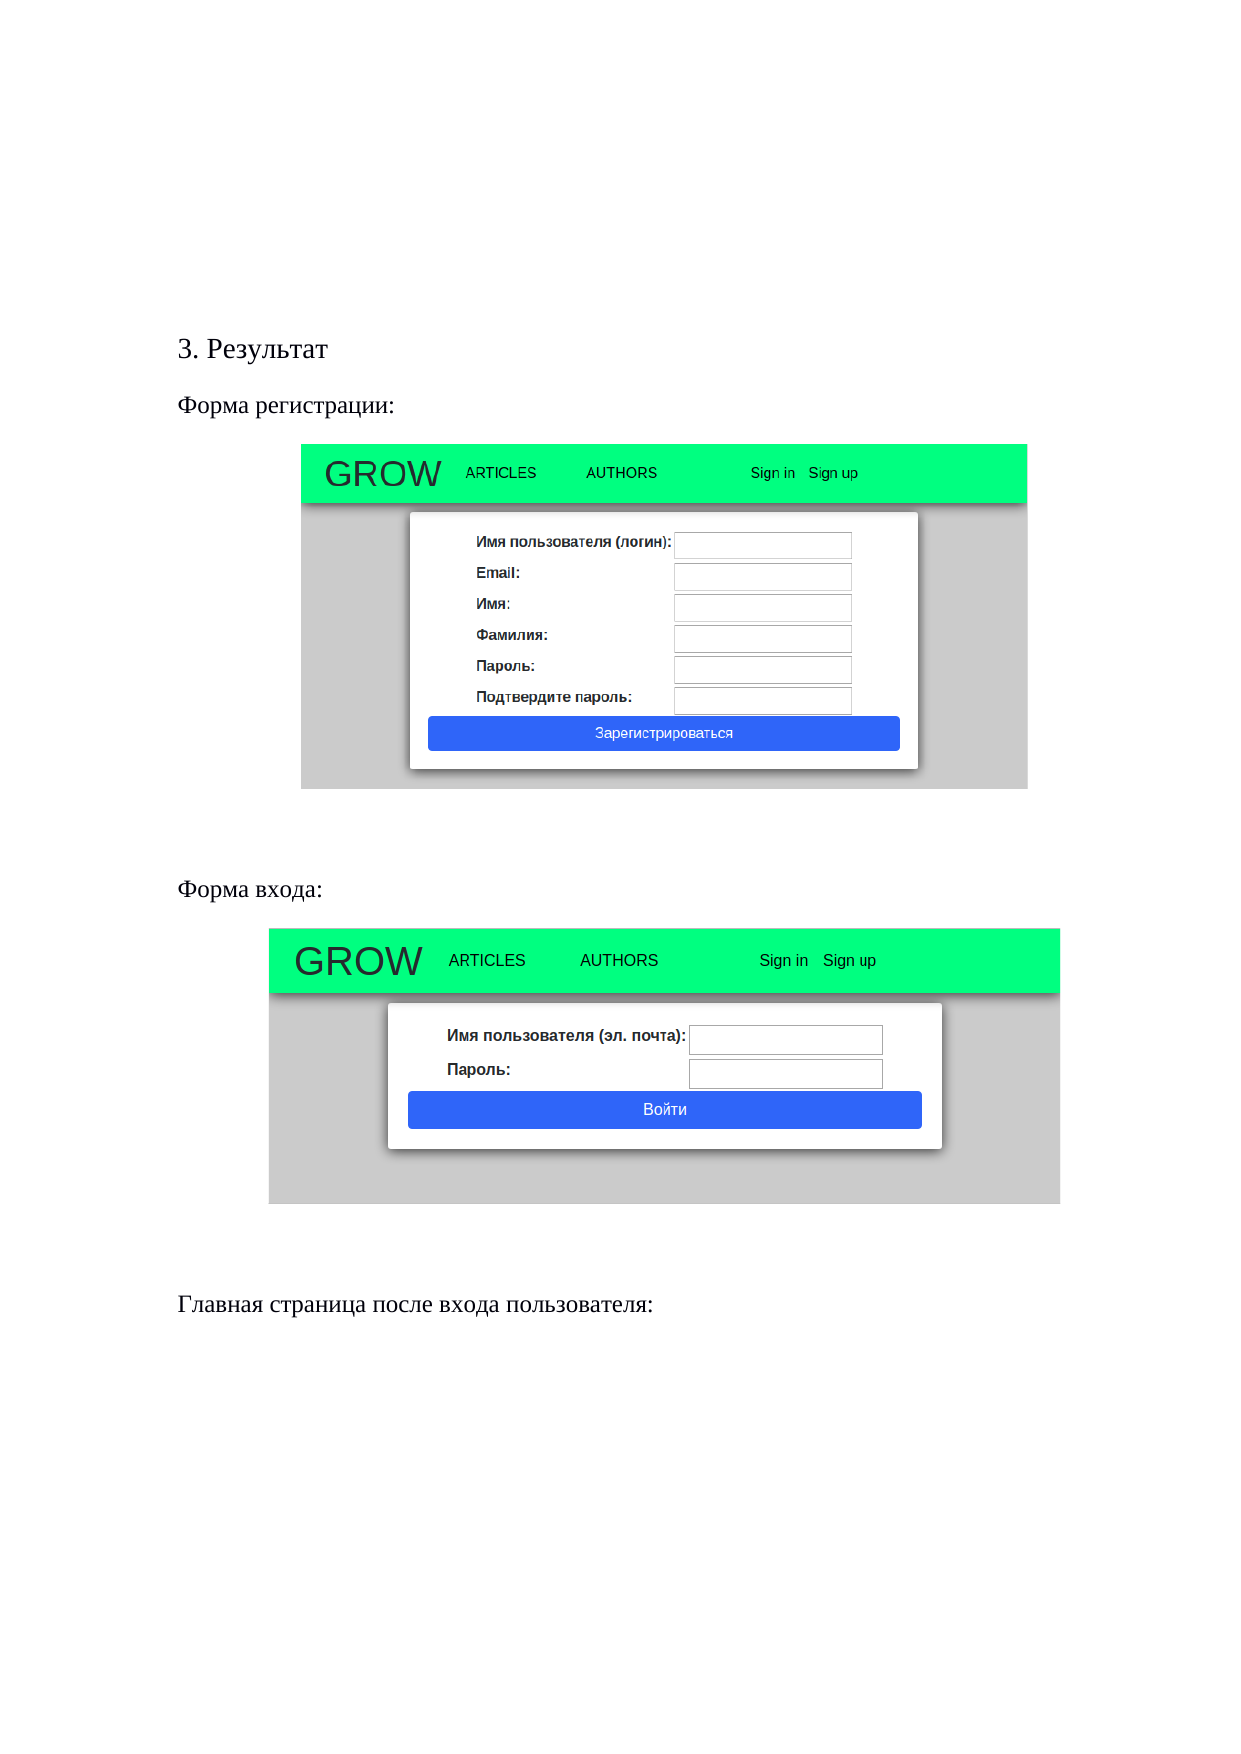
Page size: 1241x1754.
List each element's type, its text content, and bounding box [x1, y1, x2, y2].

text 3. Результат [177, 331, 1152, 364]
text Форма входа: [177, 874, 1152, 903]
picture [268, 928, 1061, 1204]
text Главная страница после входа пользователя: [177, 1289, 1152, 1318]
text Форма регистрации: [177, 390, 1152, 419]
picture [301, 444, 1028, 789]
